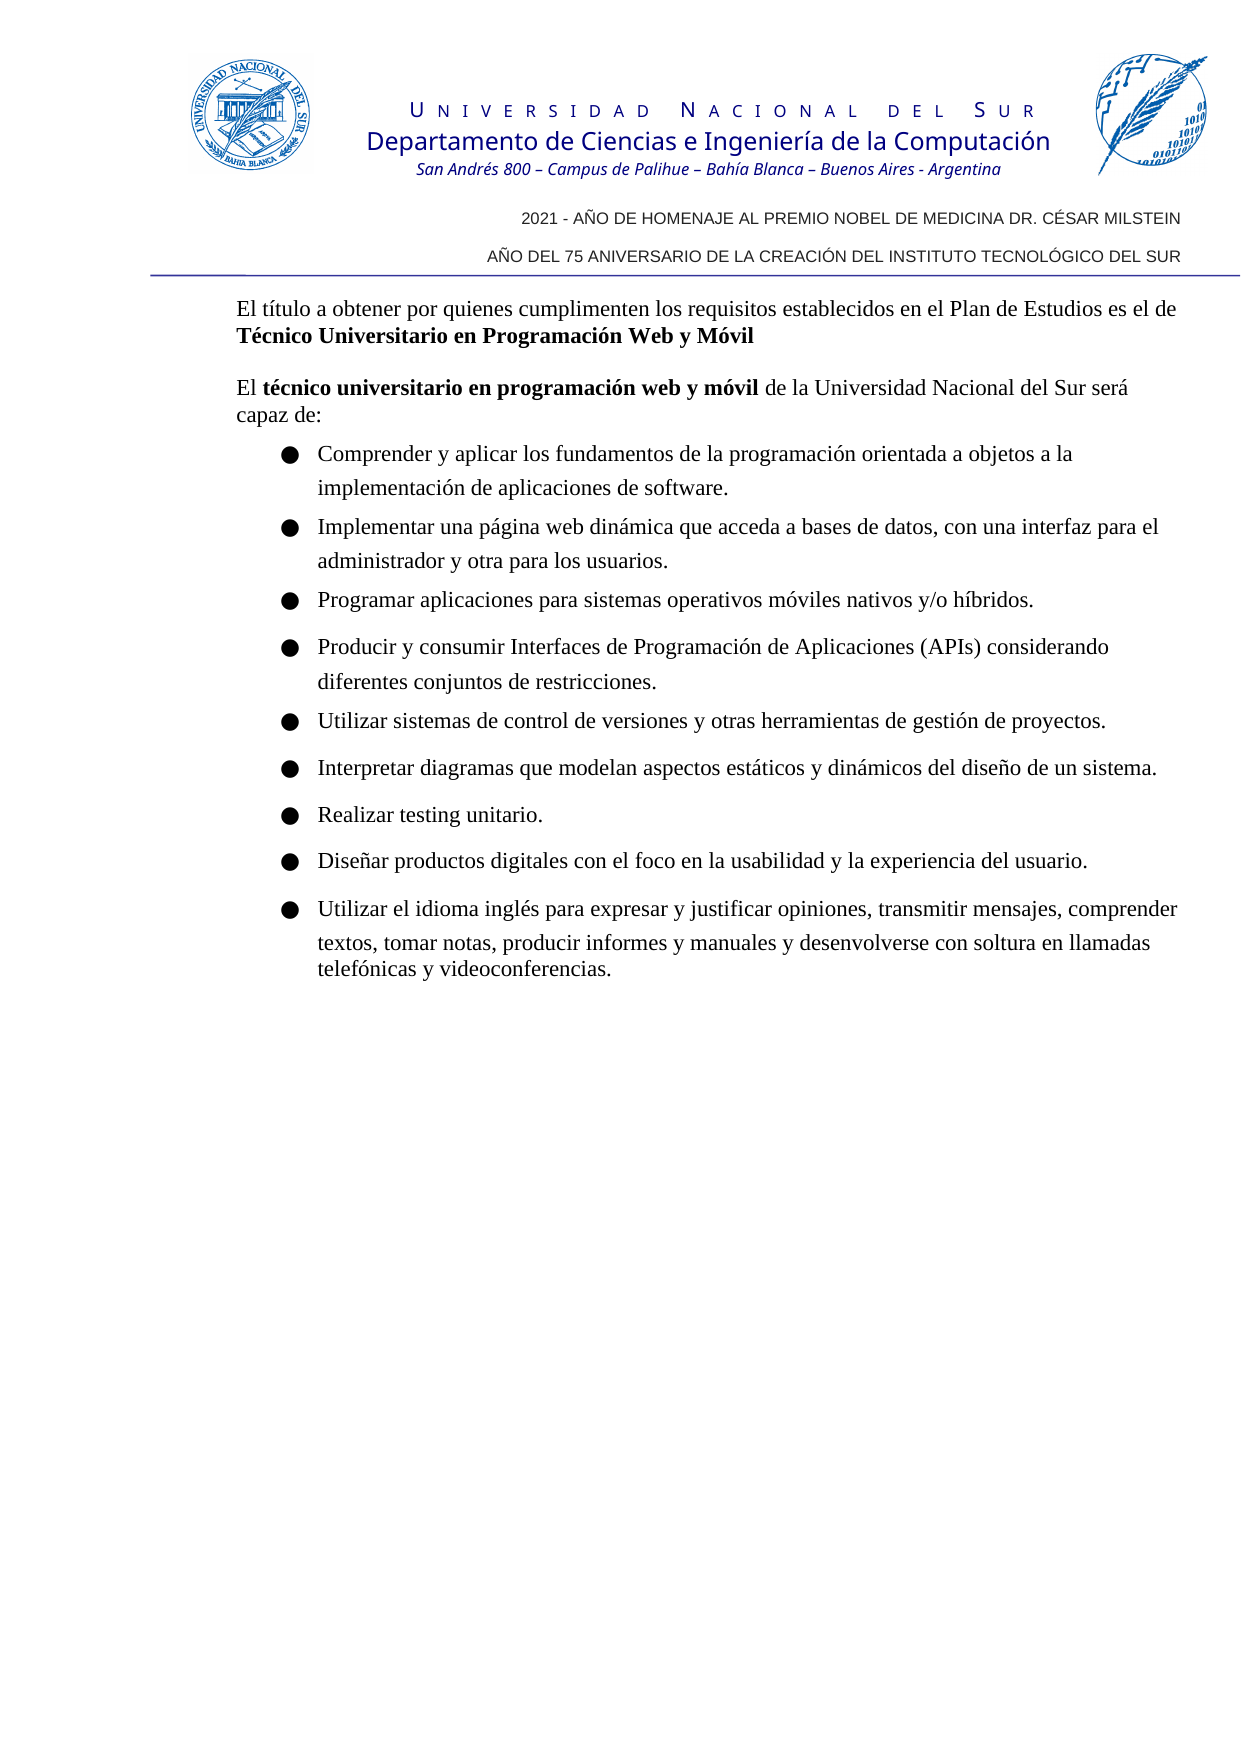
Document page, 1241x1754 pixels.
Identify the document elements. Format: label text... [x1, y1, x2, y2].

list Utilizar el idioma inglés para expresar y justificar opiniones, transmitir mensajes, comprender textos, tomar notas, producir informes y manuales y desenvolverse con soltura en llamadas telefónicas y videoconferencias. [280, 882, 1181, 982]
list Programar aplicaciones para sistemas operativos móviles nativos y/o híbridos. [280, 574, 1181, 621]
list Diseñar productos digitales con el foco en la usabilidad y la experiencia del usuario. [280, 835, 1181, 882]
text El técnico universitario en programación web y móvil de la Universidad Nacional del Sur será capaz de: [236, 374, 1181, 427]
list Realizar testing unitario. [280, 788, 1181, 835]
list Utilizar sistemas de control de versiones y otras herramientas de gestión de proyectos. [280, 694, 1181, 741]
list Producir y consumir Interfaces de Programación de Aplicaciones (APIs) considerando diferentes conjuntos de restricciones. [280, 621, 1181, 694]
picture [1095, 53, 1209, 176]
list Interpretar diagramas que modelan aspectos estáticos y dinámicos del diseño de un sistema. [280, 741, 1181, 788]
list Comprender y aplicar los fundamentos de la programación orientada a objetos a la implementación de aplicaciones de software. [280, 427, 1181, 500]
text El título a obtener por quienes cumplimenten los requisitos establecidos en el Plan de Estudios es el de Técnico Universitario en Programación Web y Móvil [236, 295, 1181, 348]
picture [187, 53, 315, 174]
list Implementar una página web dinámica que acceda a bases de datos, con una interfaz para el administrador y otra para los usuarios. [280, 500, 1181, 574]
